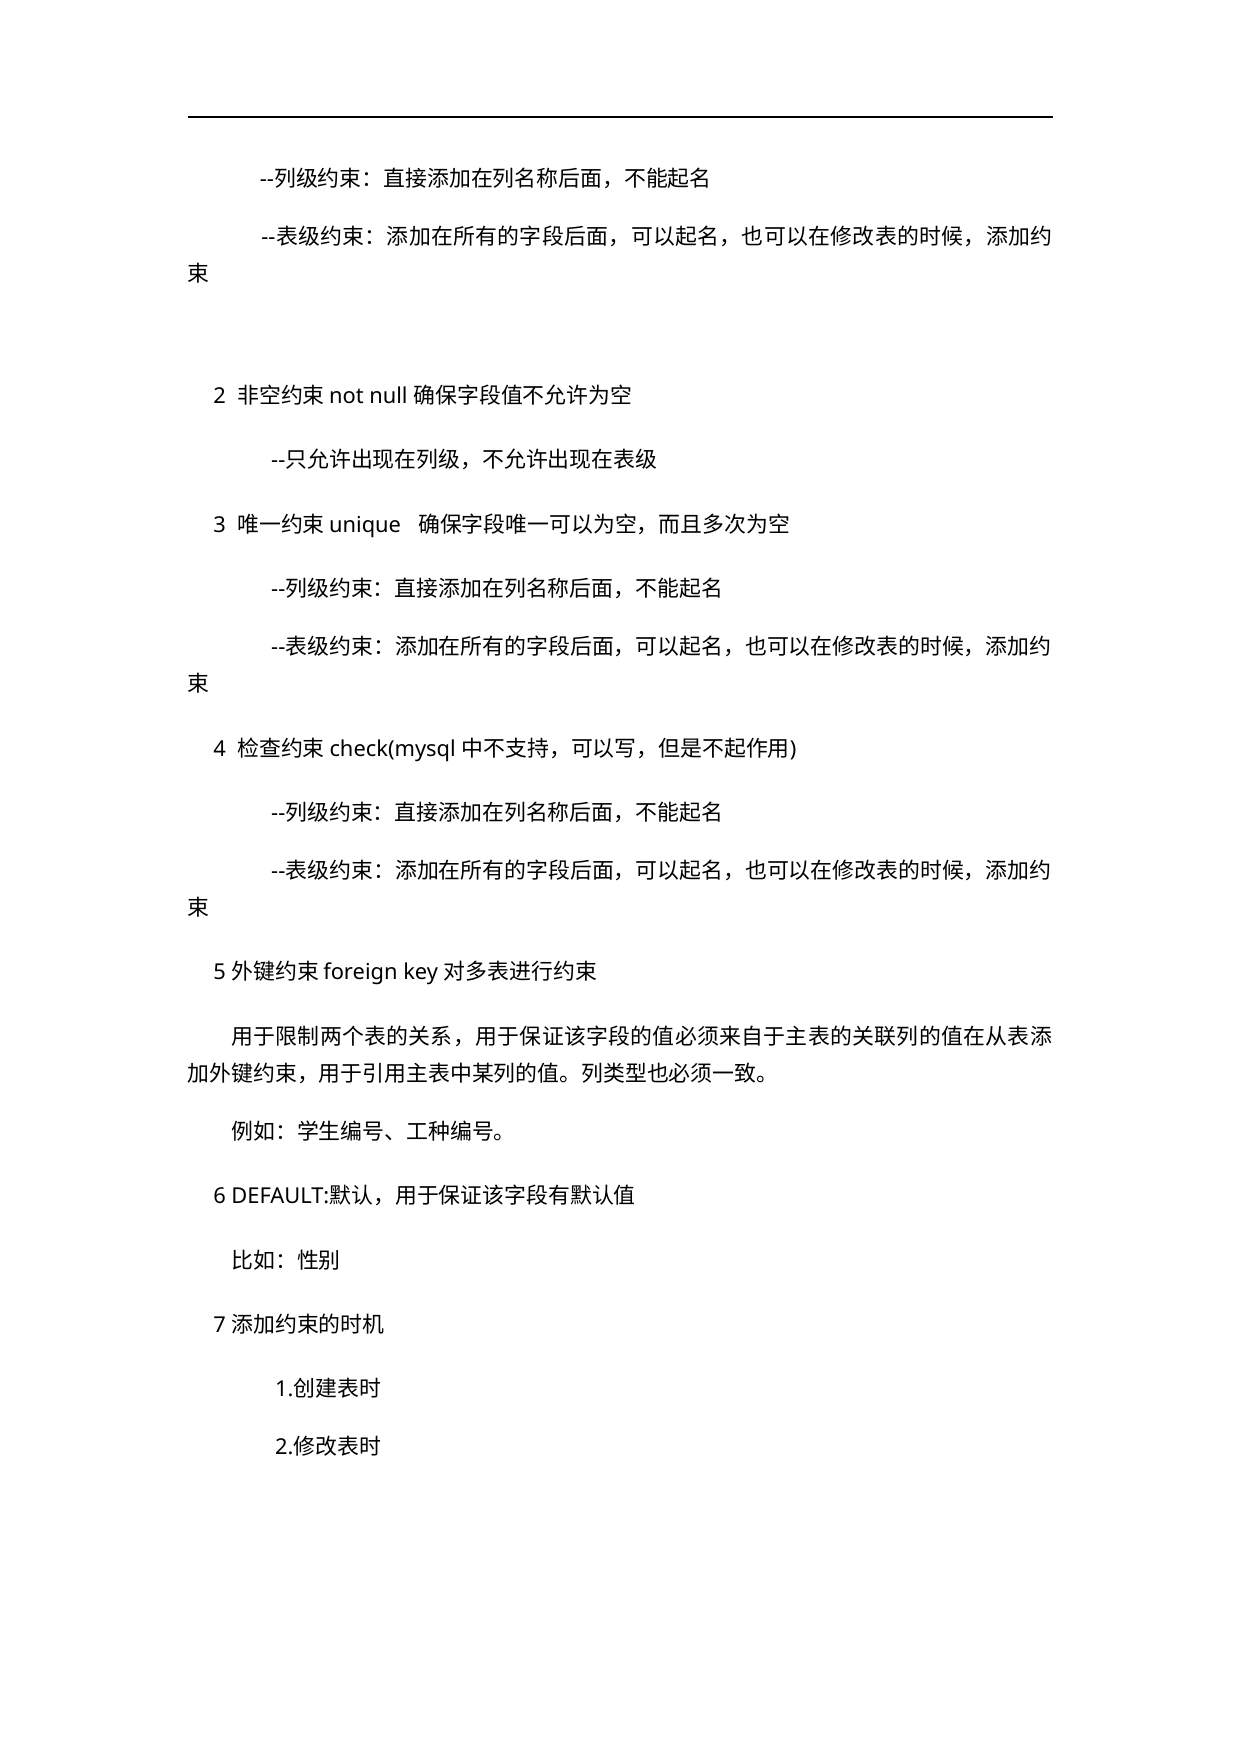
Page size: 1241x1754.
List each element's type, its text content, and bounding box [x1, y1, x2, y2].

subtitle 外键约束foreign key 对多表进行约束 [187, 954, 1053, 987]
text --列级约束：直接添加在列名称后面，不能起名 [187, 161, 1053, 193]
text 例如：学生编号、工种编号。 [187, 1114, 1053, 1146]
text 用于限制两个表的关系，用于保证该字段的值必须来自于主表的关联列的值在从表添加外键约束，用于引用主表中某列的值。列类型也必须一致。 [187, 1018, 1053, 1088]
subtitle 非空约束not null 确保字段值不允许为空 [187, 378, 1053, 410]
subtitle DEFAULT:默认，用于保证该字段有默认值 [187, 1178, 1053, 1210]
text 1.创建表时 [187, 1371, 1053, 1403]
subtitle 检查约束 check(mysql 中不支持，可以写，但是不起作用) [187, 730, 1053, 763]
text --列级约束：直接添加在列名称后面，不能起名 [187, 571, 1053, 603]
text 比如：性别 [187, 1242, 1053, 1275]
subtitle 添加约束的时机 [187, 1306, 1053, 1339]
text --表级约束：添加在所有的字段后面，可以起名，也可以在修改表的时候，添加约束 [187, 629, 1053, 698]
text --表级约束：添加在所有的字段后面，可以起名，也可以在修改表的时候，添加约束 [187, 218, 1053, 288]
text --只允许出现在列级，不允许出现在表级 [187, 442, 1053, 474]
text --列级约束：直接添加在列名称后面，不能起名 [187, 794, 1053, 827]
text 2.修改表时 [187, 1429, 1053, 1461]
subtitle 唯一约束unique 确保字段唯一可以为空，而且多次为空 [187, 506, 1053, 539]
text --表级约束：添加在所有的字段后面，可以起名，也可以在修改表的时候，添加约束 [187, 852, 1053, 922]
